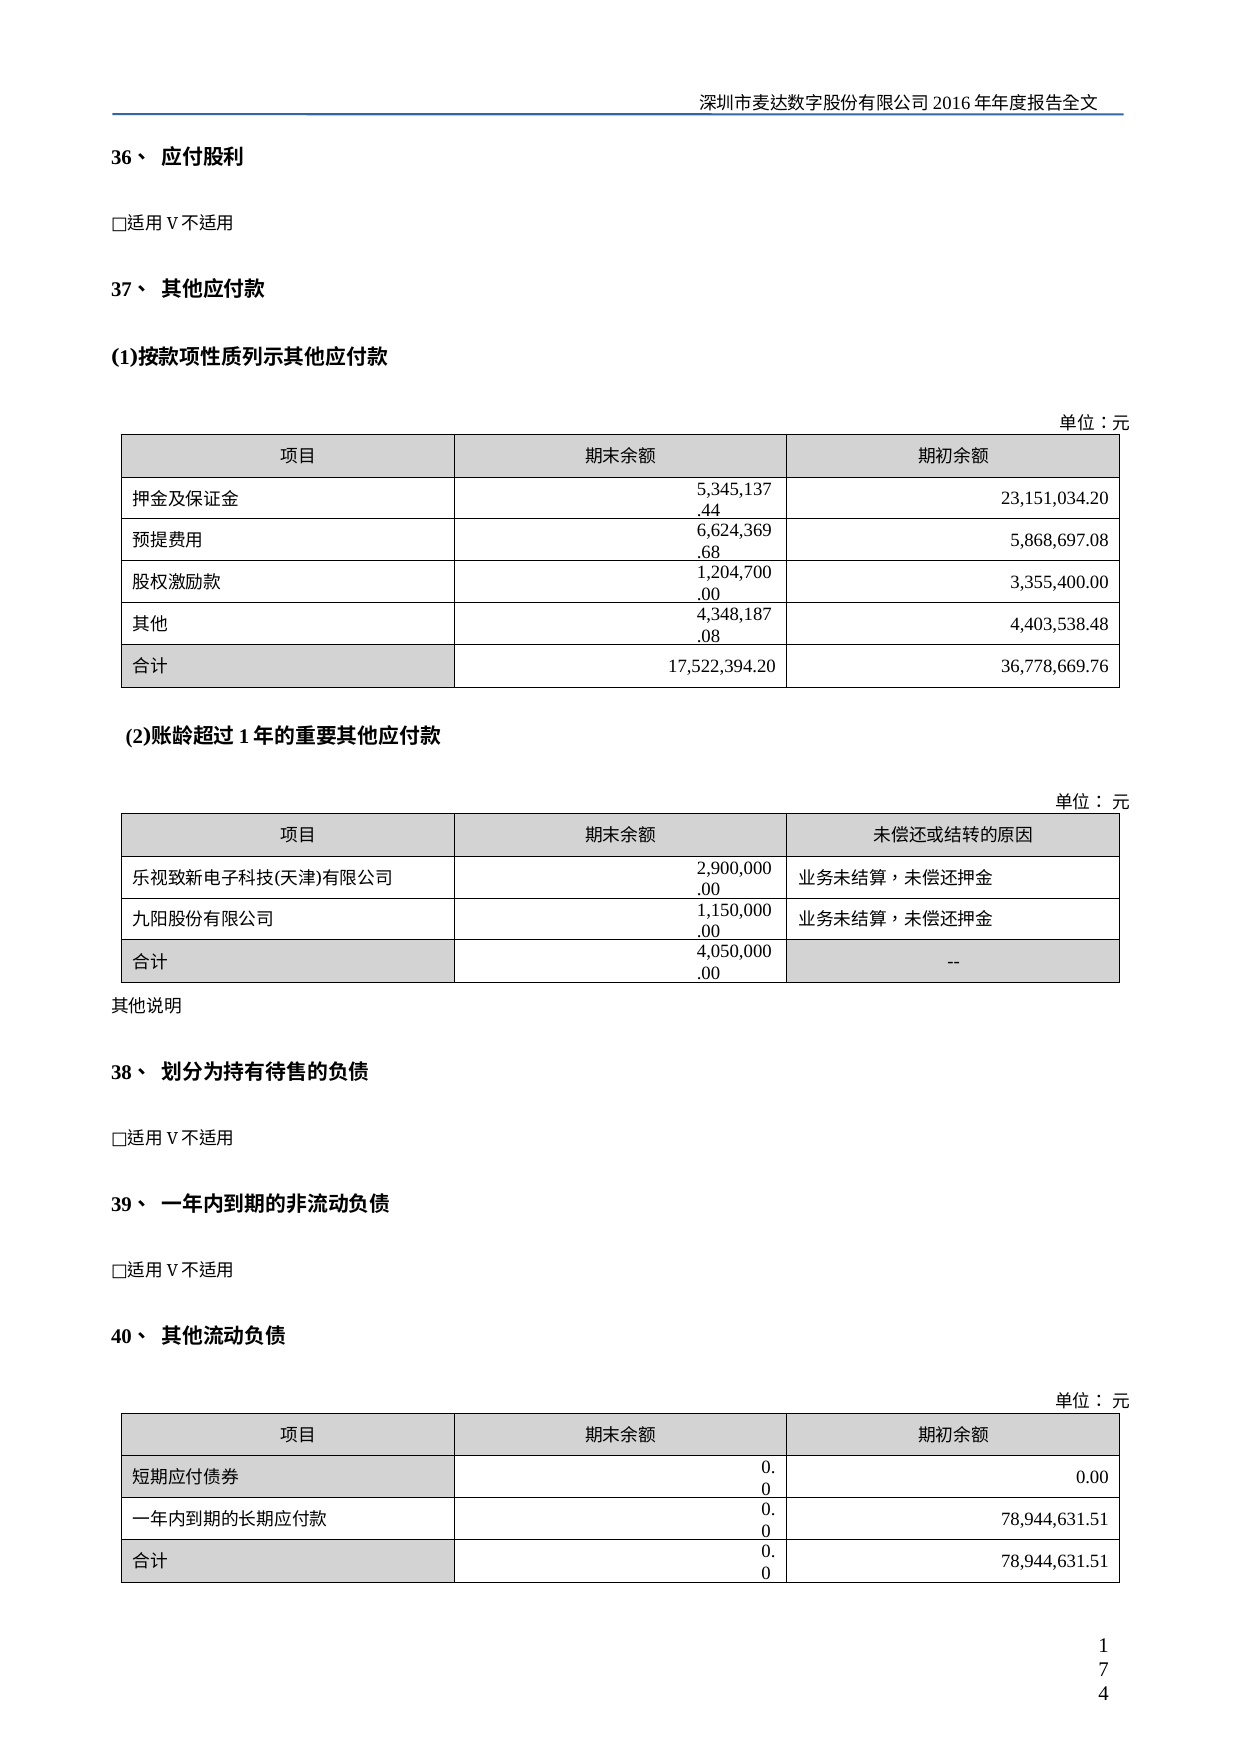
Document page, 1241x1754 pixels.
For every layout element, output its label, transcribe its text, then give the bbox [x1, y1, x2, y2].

text 38、 划分为持有待售的负债 [111, 1057, 1130, 1086]
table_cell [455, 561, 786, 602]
text (1)按款项性质列示其他应付款 [111, 342, 1130, 371]
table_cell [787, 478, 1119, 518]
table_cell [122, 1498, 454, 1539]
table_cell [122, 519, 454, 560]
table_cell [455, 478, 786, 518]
text □适用V不适用 [111, 1257, 1130, 1281]
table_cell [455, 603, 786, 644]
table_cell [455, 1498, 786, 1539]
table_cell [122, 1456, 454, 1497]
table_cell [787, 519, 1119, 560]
text 单位： 元 [111, 789, 1130, 813]
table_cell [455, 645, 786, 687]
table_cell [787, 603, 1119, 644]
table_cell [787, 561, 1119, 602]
text 其他说明 [111, 994, 1130, 1018]
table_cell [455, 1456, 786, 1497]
text □适用V不适用 [111, 1125, 1130, 1149]
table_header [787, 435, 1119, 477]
text (2)账龄超过1年的重要其他应付款 [111, 721, 1130, 749]
text □适用V不适用 [111, 210, 1130, 234]
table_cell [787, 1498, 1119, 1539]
text 37、 其他应付款 [111, 274, 1130, 302]
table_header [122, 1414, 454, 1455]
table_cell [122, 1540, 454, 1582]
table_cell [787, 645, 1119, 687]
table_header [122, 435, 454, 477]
text 40、 其他流动负债 [111, 1321, 1130, 1349]
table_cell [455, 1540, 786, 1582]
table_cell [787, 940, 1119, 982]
text 单位： 元 [111, 1389, 1130, 1413]
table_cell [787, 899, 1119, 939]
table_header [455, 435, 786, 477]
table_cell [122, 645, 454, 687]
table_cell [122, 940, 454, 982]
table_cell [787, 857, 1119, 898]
text 39、 一年内到期的非流动负债 [111, 1189, 1130, 1218]
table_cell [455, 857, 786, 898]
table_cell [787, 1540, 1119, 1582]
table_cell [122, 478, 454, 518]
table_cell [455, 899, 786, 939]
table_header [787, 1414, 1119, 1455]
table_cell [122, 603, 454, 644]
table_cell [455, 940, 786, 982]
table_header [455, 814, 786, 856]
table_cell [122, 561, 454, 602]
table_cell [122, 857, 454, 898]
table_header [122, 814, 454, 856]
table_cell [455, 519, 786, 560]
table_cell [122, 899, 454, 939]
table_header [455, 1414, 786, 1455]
text 单位：元 [111, 410, 1130, 434]
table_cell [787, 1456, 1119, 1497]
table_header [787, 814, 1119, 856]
text 36、 应付股利 [111, 142, 1130, 171]
